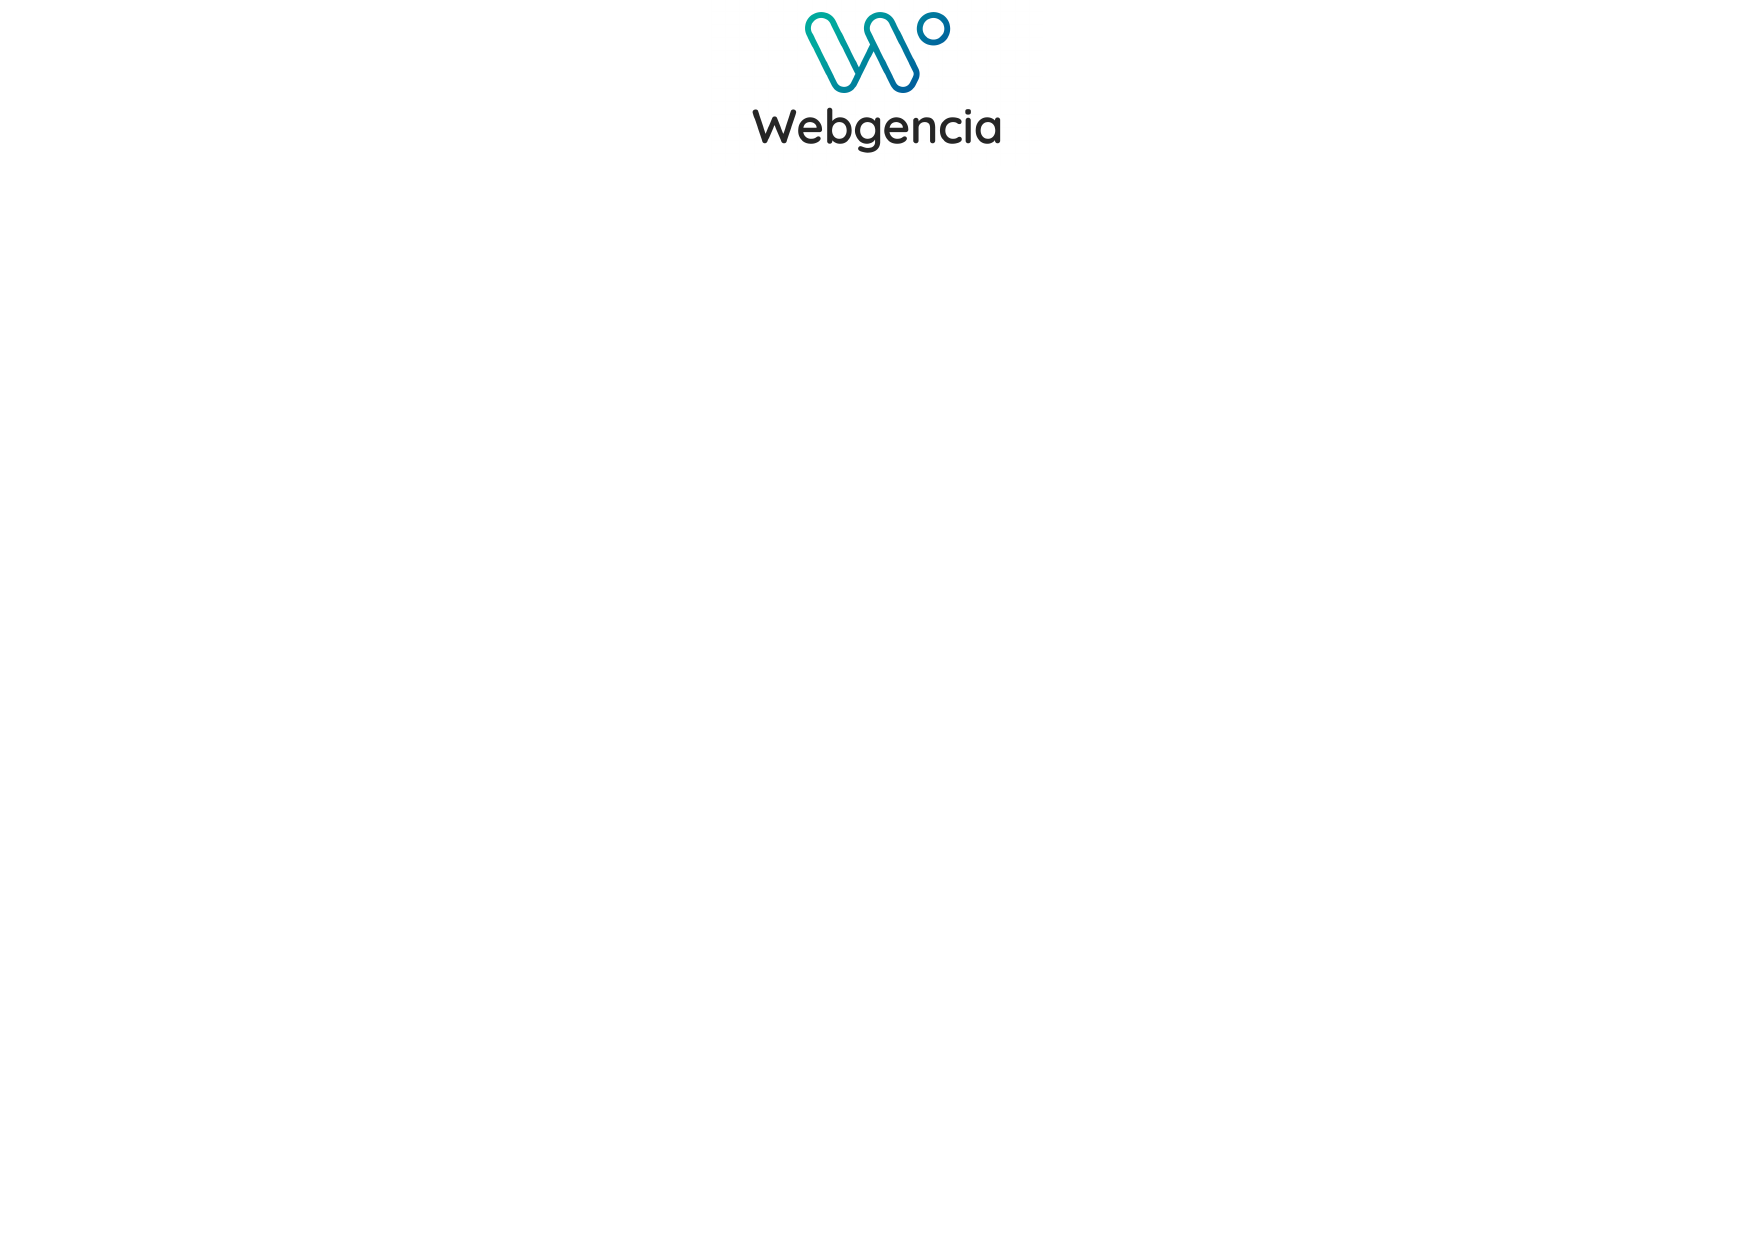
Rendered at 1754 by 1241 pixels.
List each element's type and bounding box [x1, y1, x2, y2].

picture [711, 0, 1043, 166]
